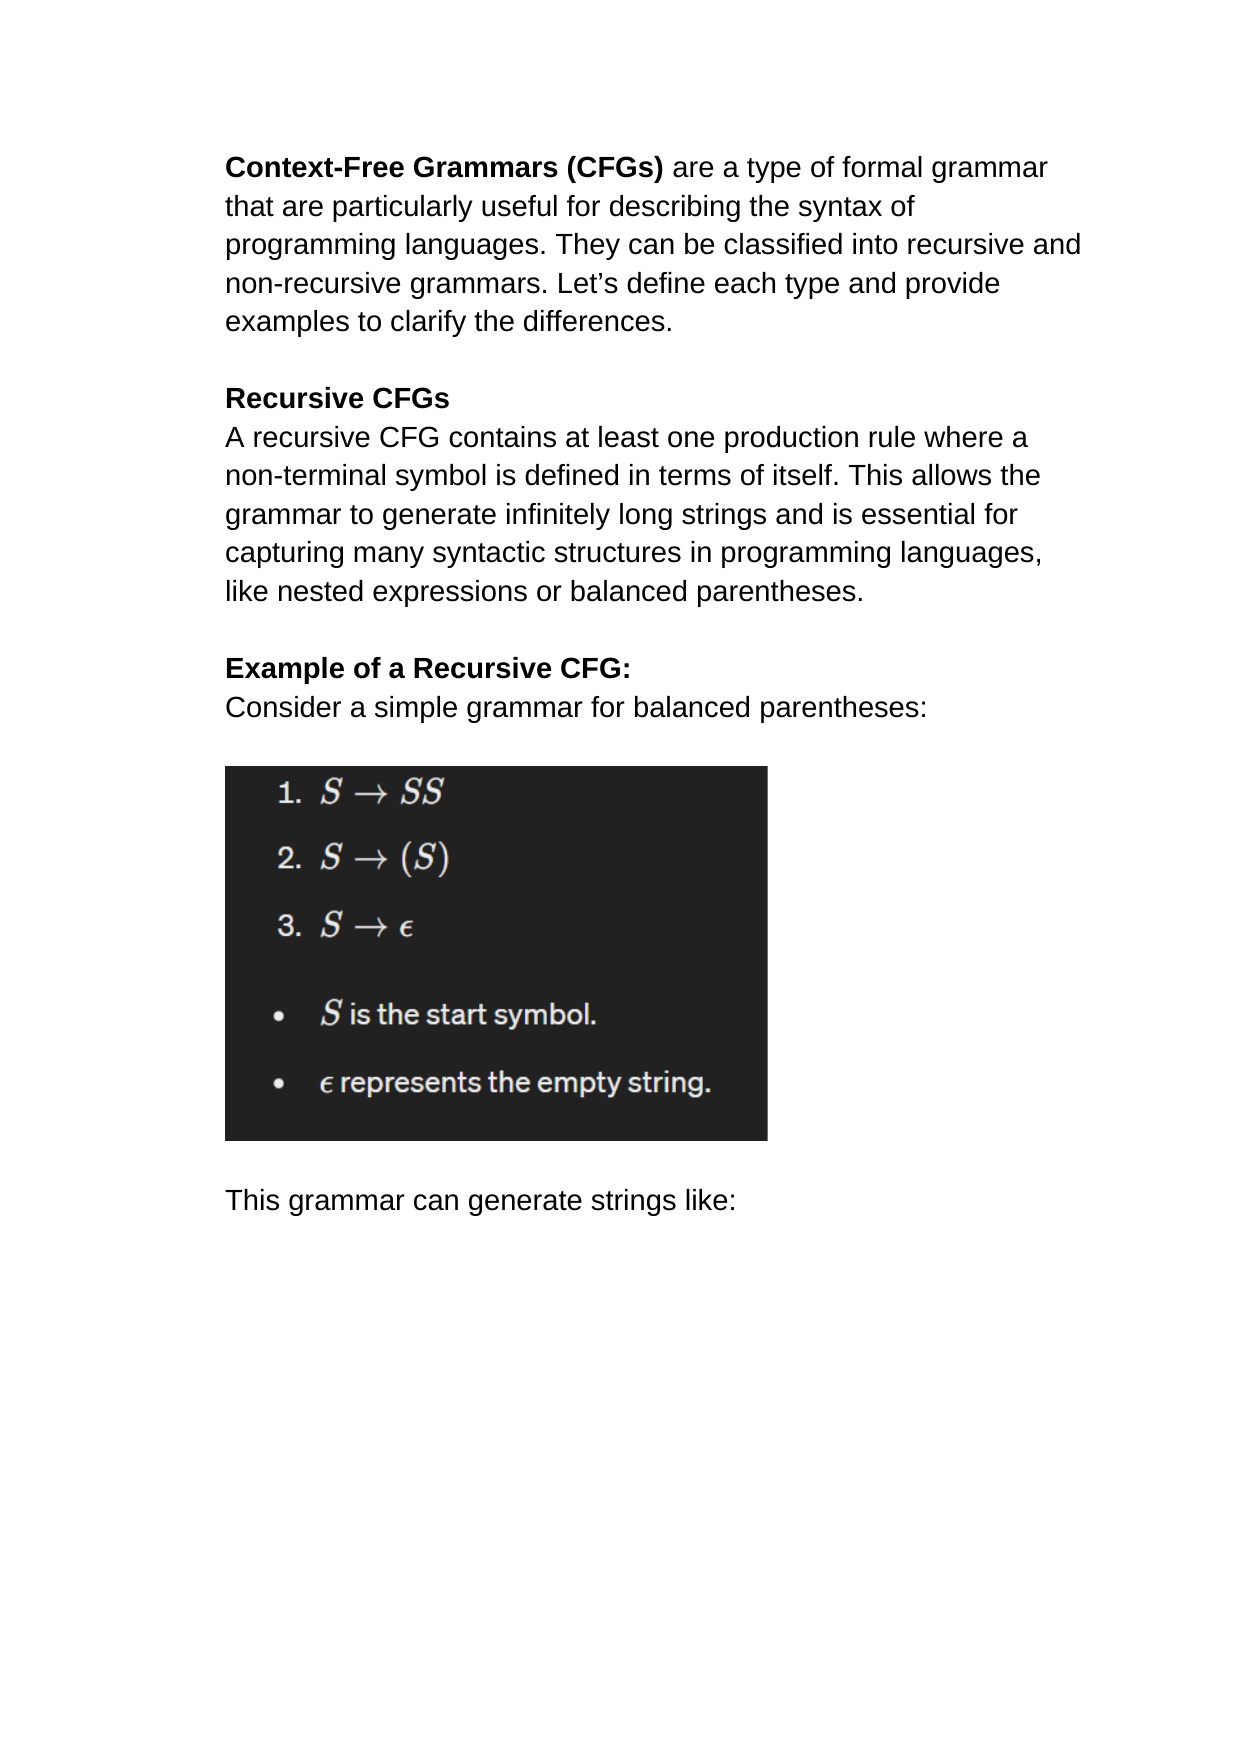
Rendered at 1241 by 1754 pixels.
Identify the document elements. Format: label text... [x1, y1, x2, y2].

text Recursive CFGs [225, 381, 1090, 415]
text A recursive CFG contains at least one production rule where a non-terminal symbol is defined in terms of itself. This allows the grammar to generate infinitely long strings and is essential for capturing many syntactic structures in programming languages, like nested expressions or balanced parentheses. [225, 420, 1090, 607]
text Example of a Recursive CFG: [225, 651, 1090, 684]
text Context-Free Grammars (CFGs) are a type of formal grammar that are particularly useful for describing the syntax of programming languages. They can be classified into recursive and non-recursive grammars. Let’s define each type and provide examples to clarify the differences. [225, 150, 1090, 338]
picture [225, 766, 768, 1141]
text This grammar can generate strings like: [225, 1183, 1090, 1217]
text Consider a simple grammar for balanced parentheses: [225, 689, 1090, 723]
